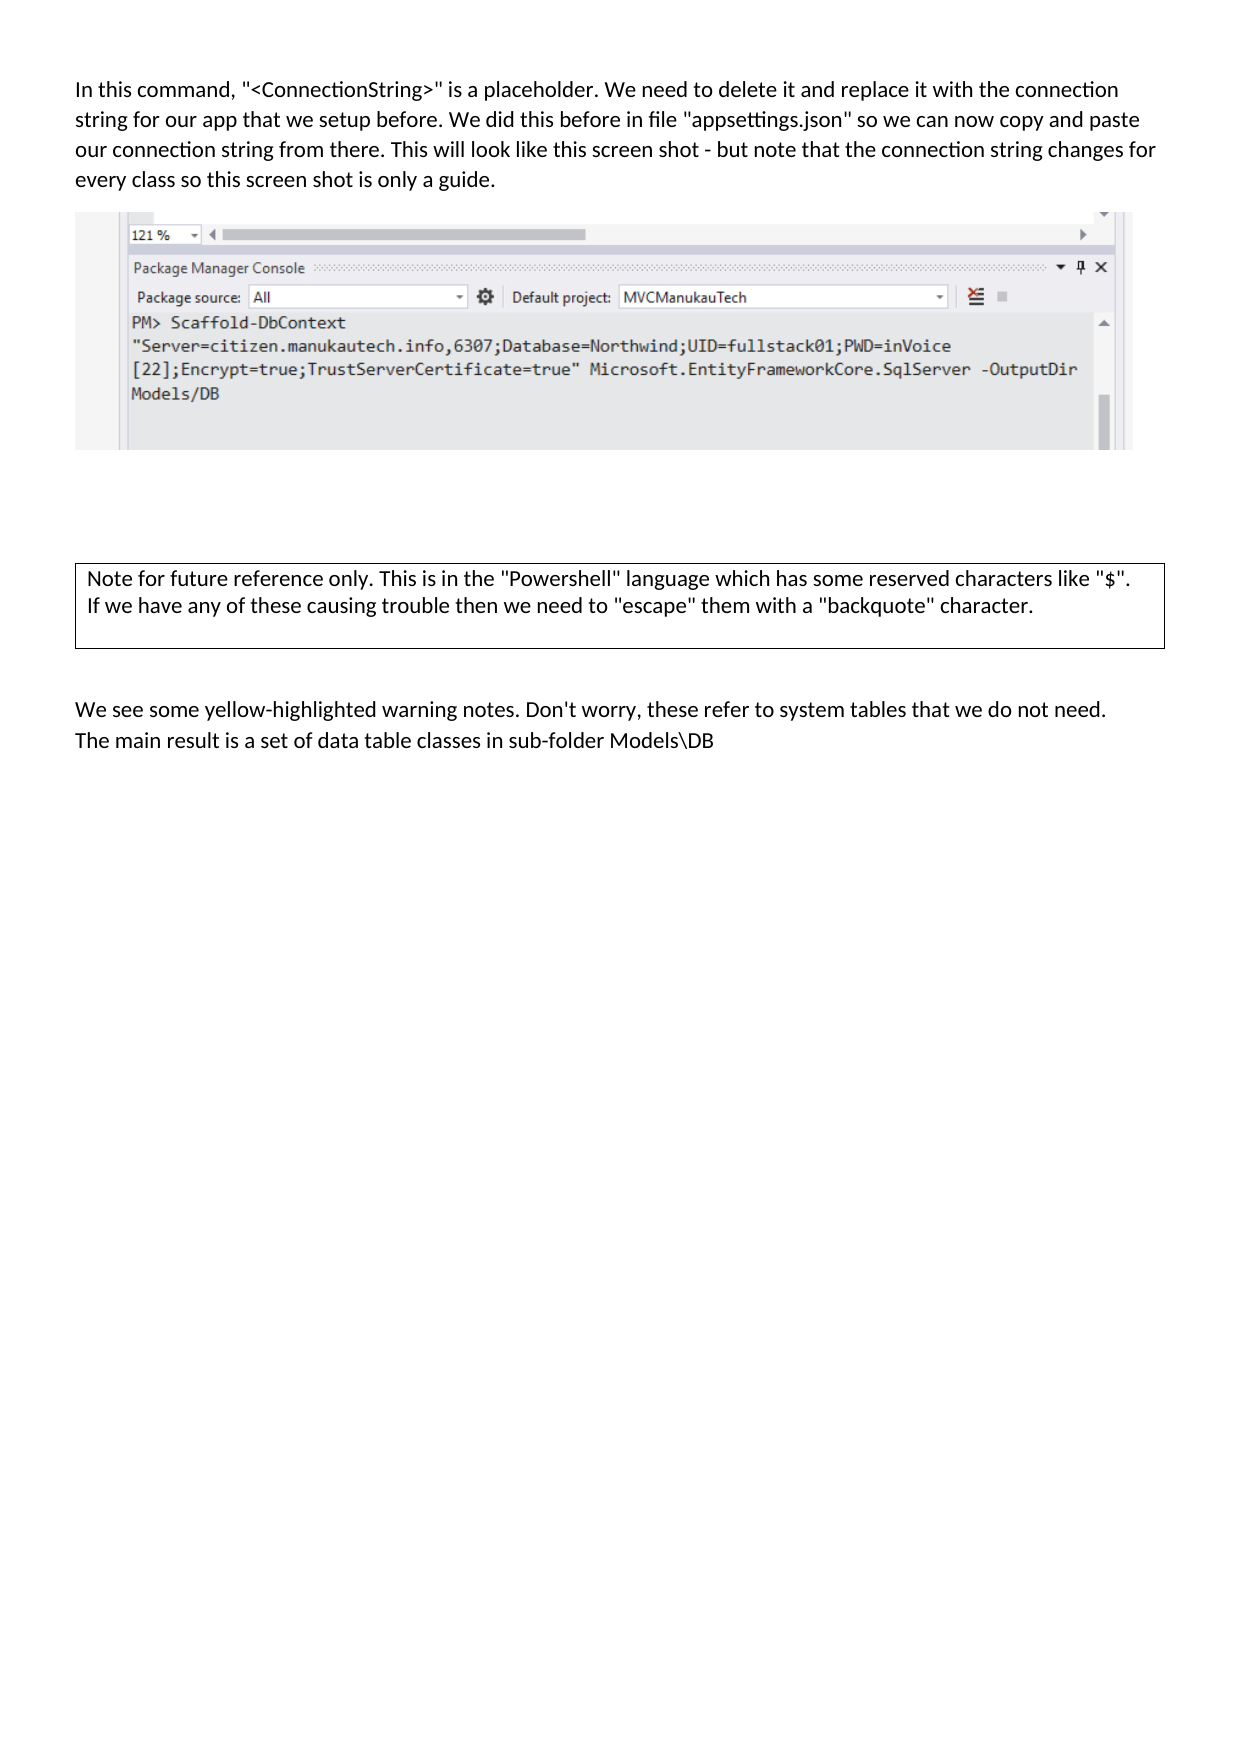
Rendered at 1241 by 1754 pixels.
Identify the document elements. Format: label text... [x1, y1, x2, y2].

text We see some yellow-highlighted warning notes. Don't worry, these refer to system tables that we do not need. The main result is a set of data table classes in sub-folder Models\DB [75, 696, 1165, 754]
table_header Note for future reference only. This is in the "Powershell" language which has some reserved characters like "$". If we have any of these causing trouble then we need to "escape" them with a "backquote" character. [76, 564, 1164, 648]
picture [75, 212, 1133, 450]
text In this command, "<ConnectionString>" is a placeholder. We need to delete it and replace it with the connection string for our app that we setup before. We did this before in file "appsettings.json" so we can now copy and paste our connection string from there. This will look like this screen shot - but note that the connection string changes for every class so this screen shot is only a guide. [75, 75, 1165, 194]
